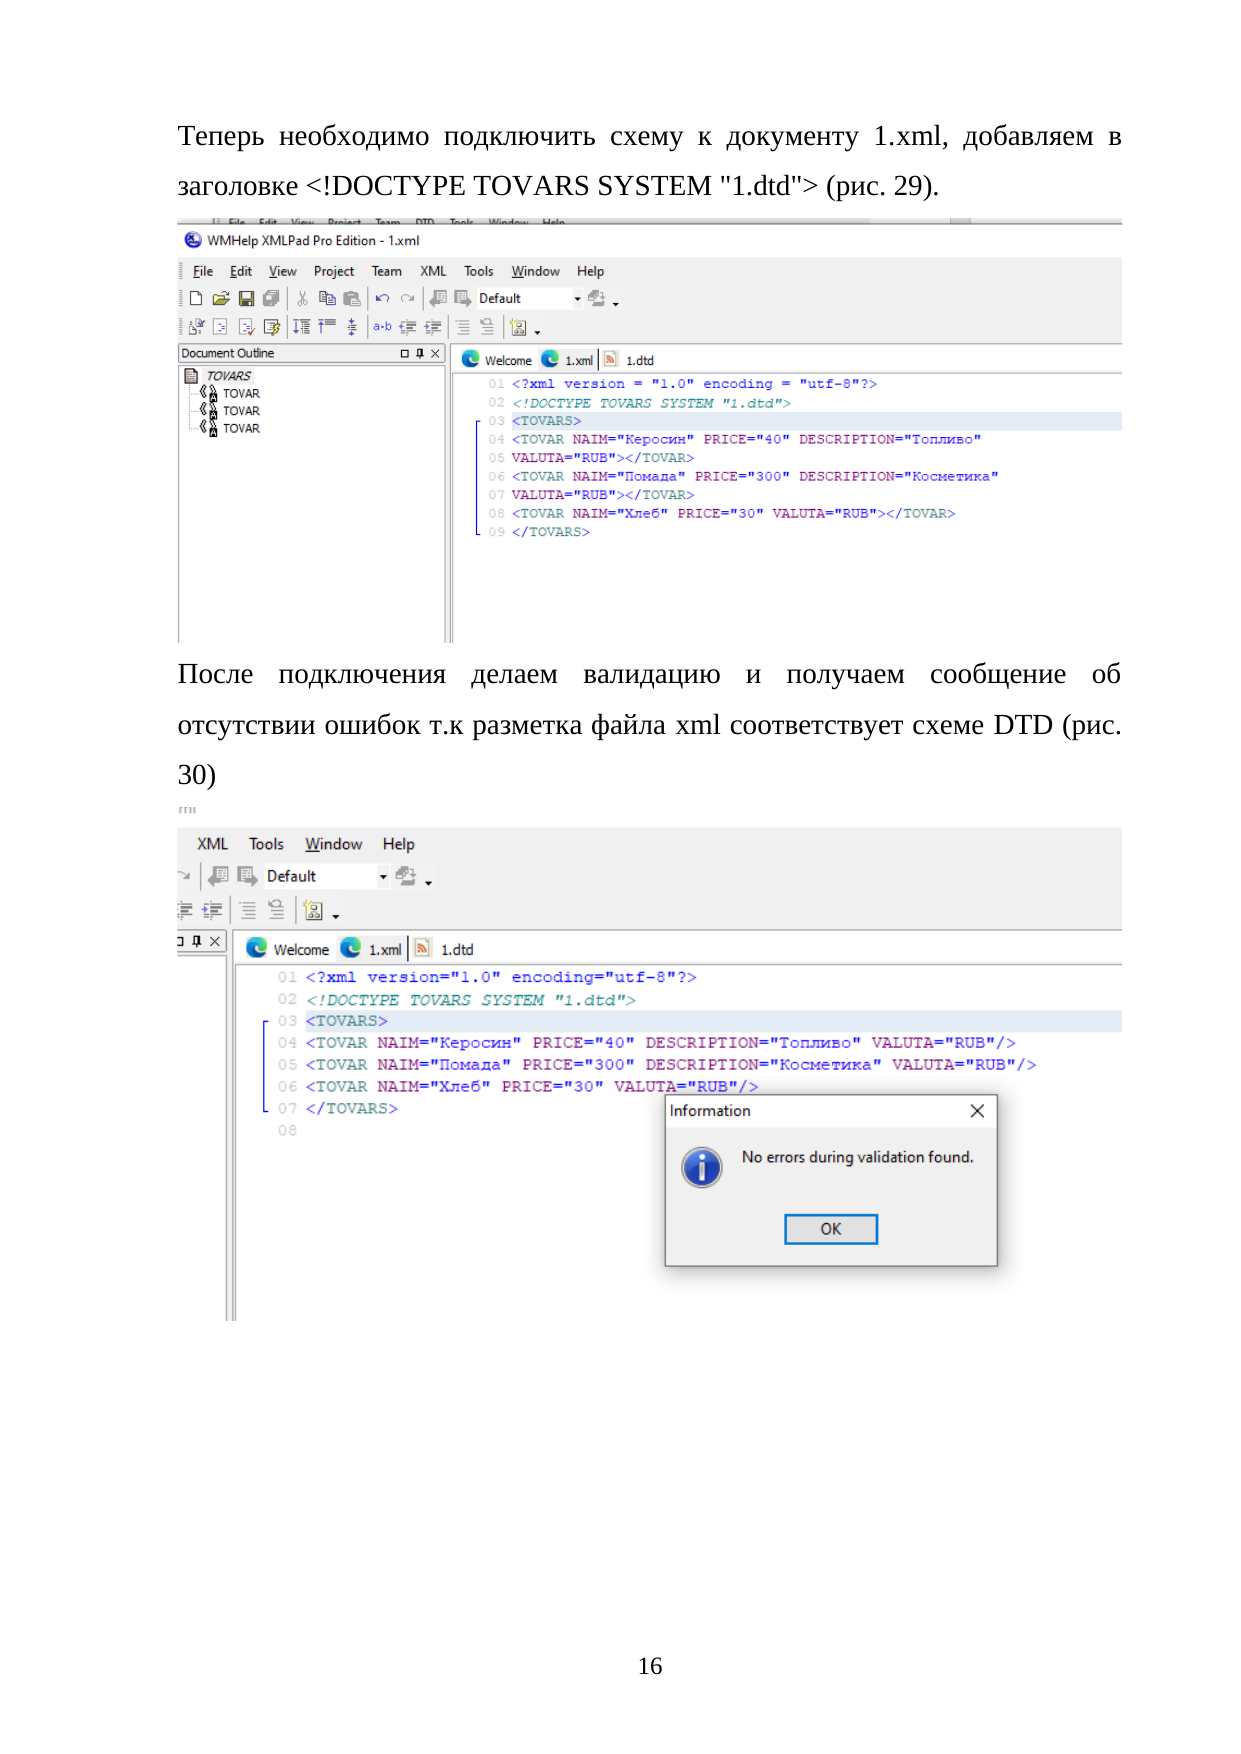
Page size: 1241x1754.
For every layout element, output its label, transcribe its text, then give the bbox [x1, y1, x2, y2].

picture [177, 218, 1123, 643]
picture [177, 807, 1123, 1321]
text После подключения делаем валидацию и получаем сообщение об отсутствии ошибок т.к разметка файла xml соответствует схеме DTD (рис. 30) [177, 657, 1122, 791]
text Теперь необходимо подключить схему к документу 1.xml, добавляем в заголовке <!DOCTYPE TOVARS SYSTEM "1.dtd"> (рис. 29). [177, 118, 1122, 202]
